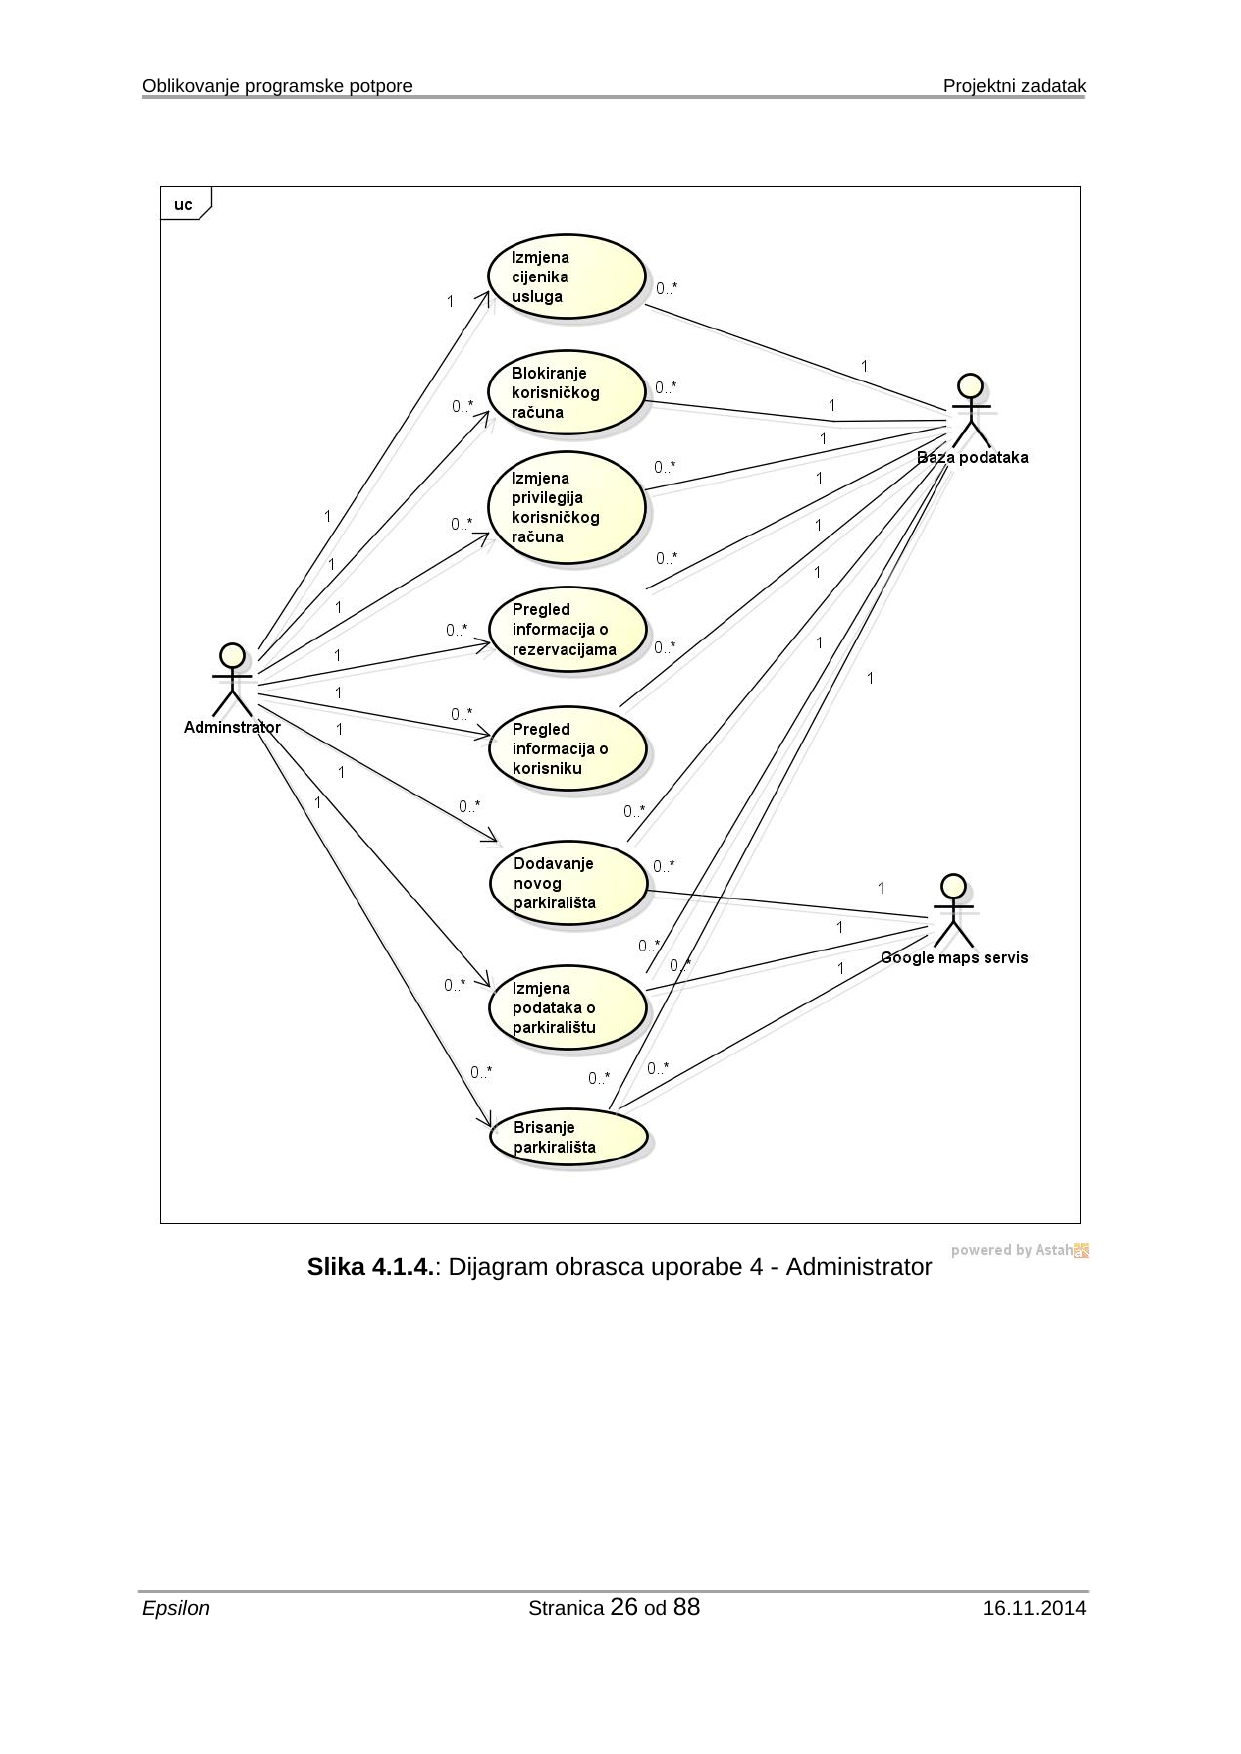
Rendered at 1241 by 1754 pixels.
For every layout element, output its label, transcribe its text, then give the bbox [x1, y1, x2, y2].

picture [141, 95, 1086, 99]
picture [147, 173, 1093, 1252]
text Slika 4.1.4.: Dijagram obrasca uporabe 4 - Administrator [142, 1252, 1098, 1280]
